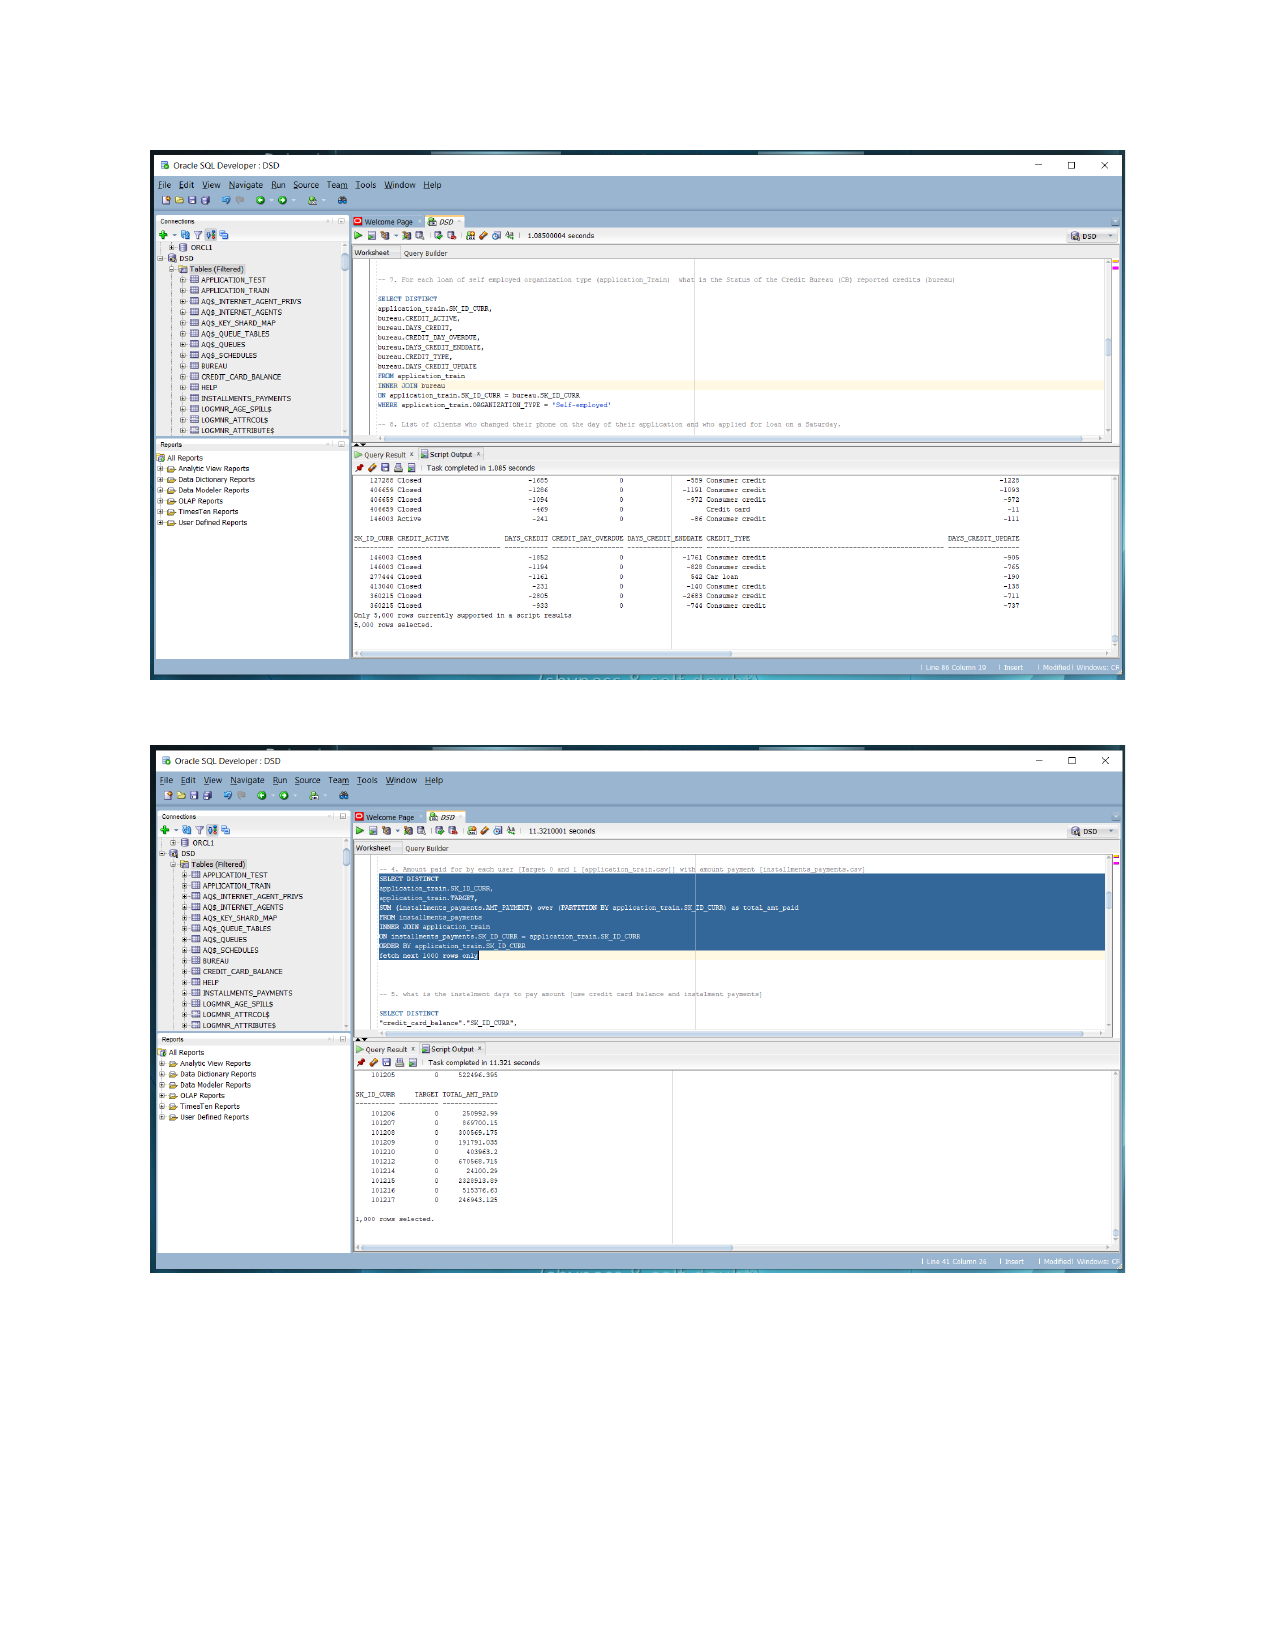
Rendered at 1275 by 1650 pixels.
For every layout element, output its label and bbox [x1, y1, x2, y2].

picture [150, 745, 1125, 1273]
picture [150, 150, 1125, 680]
